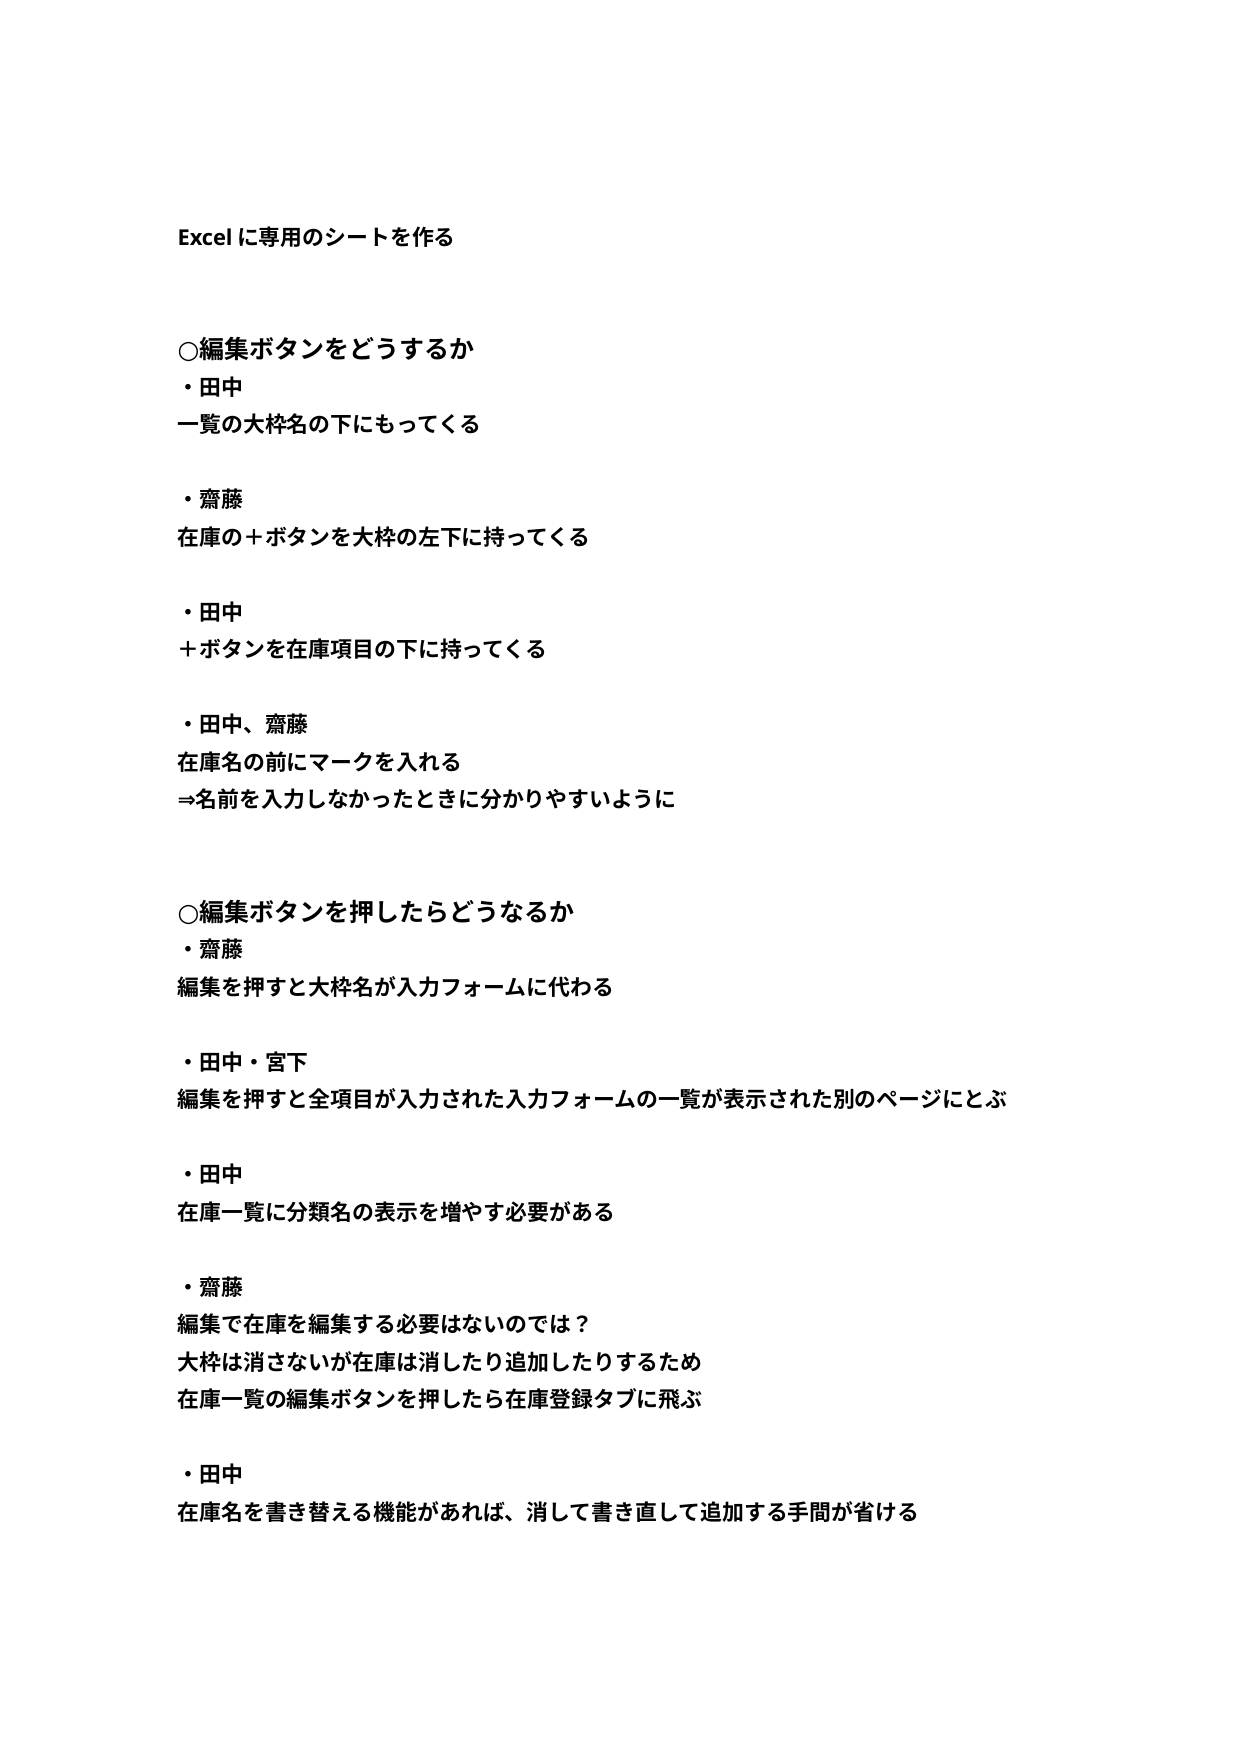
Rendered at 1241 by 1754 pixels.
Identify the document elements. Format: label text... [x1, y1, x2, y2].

text 編集を押すと大枠名が入力フォームに代わる [177, 967, 1063, 1004]
text ○編集ボタンを押したらどうなるか [177, 892, 1063, 929]
text ・田中、齋藤 [177, 704, 1063, 742]
text 編集を押すと全項目が入力された入力フォームの一覧が表示された別のページにとぶ [177, 1079, 1063, 1117]
text 在庫一覧に分類名の表示を増やす必要がある [177, 1192, 1063, 1229]
text 編集で在庫を編集する必要はないのでは？ [177, 1304, 1063, 1342]
text ・田中・宮下 [177, 1042, 1063, 1079]
text ・田中 [177, 367, 1063, 404]
text ⇒名前を入力しなかったときに分かりやすいように [177, 779, 1063, 817]
text 在庫の＋ボタンを大枠の左下に持ってくる [177, 517, 1063, 554]
text ○編集ボタンをどうするか [177, 329, 1063, 367]
text 在庫名の前にマークを入れる [177, 742, 1063, 779]
text 在庫一覧の編集ボタンを押したら在庫登録タブに飛ぶ [177, 1379, 1063, 1417]
text ・田中 [177, 592, 1063, 629]
text ・齋藤 [177, 929, 1063, 967]
text 在庫名を書き替える機能があれば、消して書き直して追加する手間が省ける [177, 1492, 1063, 1529]
text 大枠は消さないが在庫は消したり追加したりするため [177, 1342, 1063, 1379]
text ＋ボタンを在庫項目の下に持ってくる [177, 629, 1063, 667]
text ・齋藤 [177, 479, 1063, 517]
text ・田中 [177, 1454, 1063, 1492]
text ・田中 [177, 1154, 1063, 1192]
text Excelに専用のシートを作る [177, 217, 1063, 254]
text ・齋藤 [177, 1267, 1063, 1304]
text 一覧の大枠名の下にもってくる [177, 404, 1063, 442]
